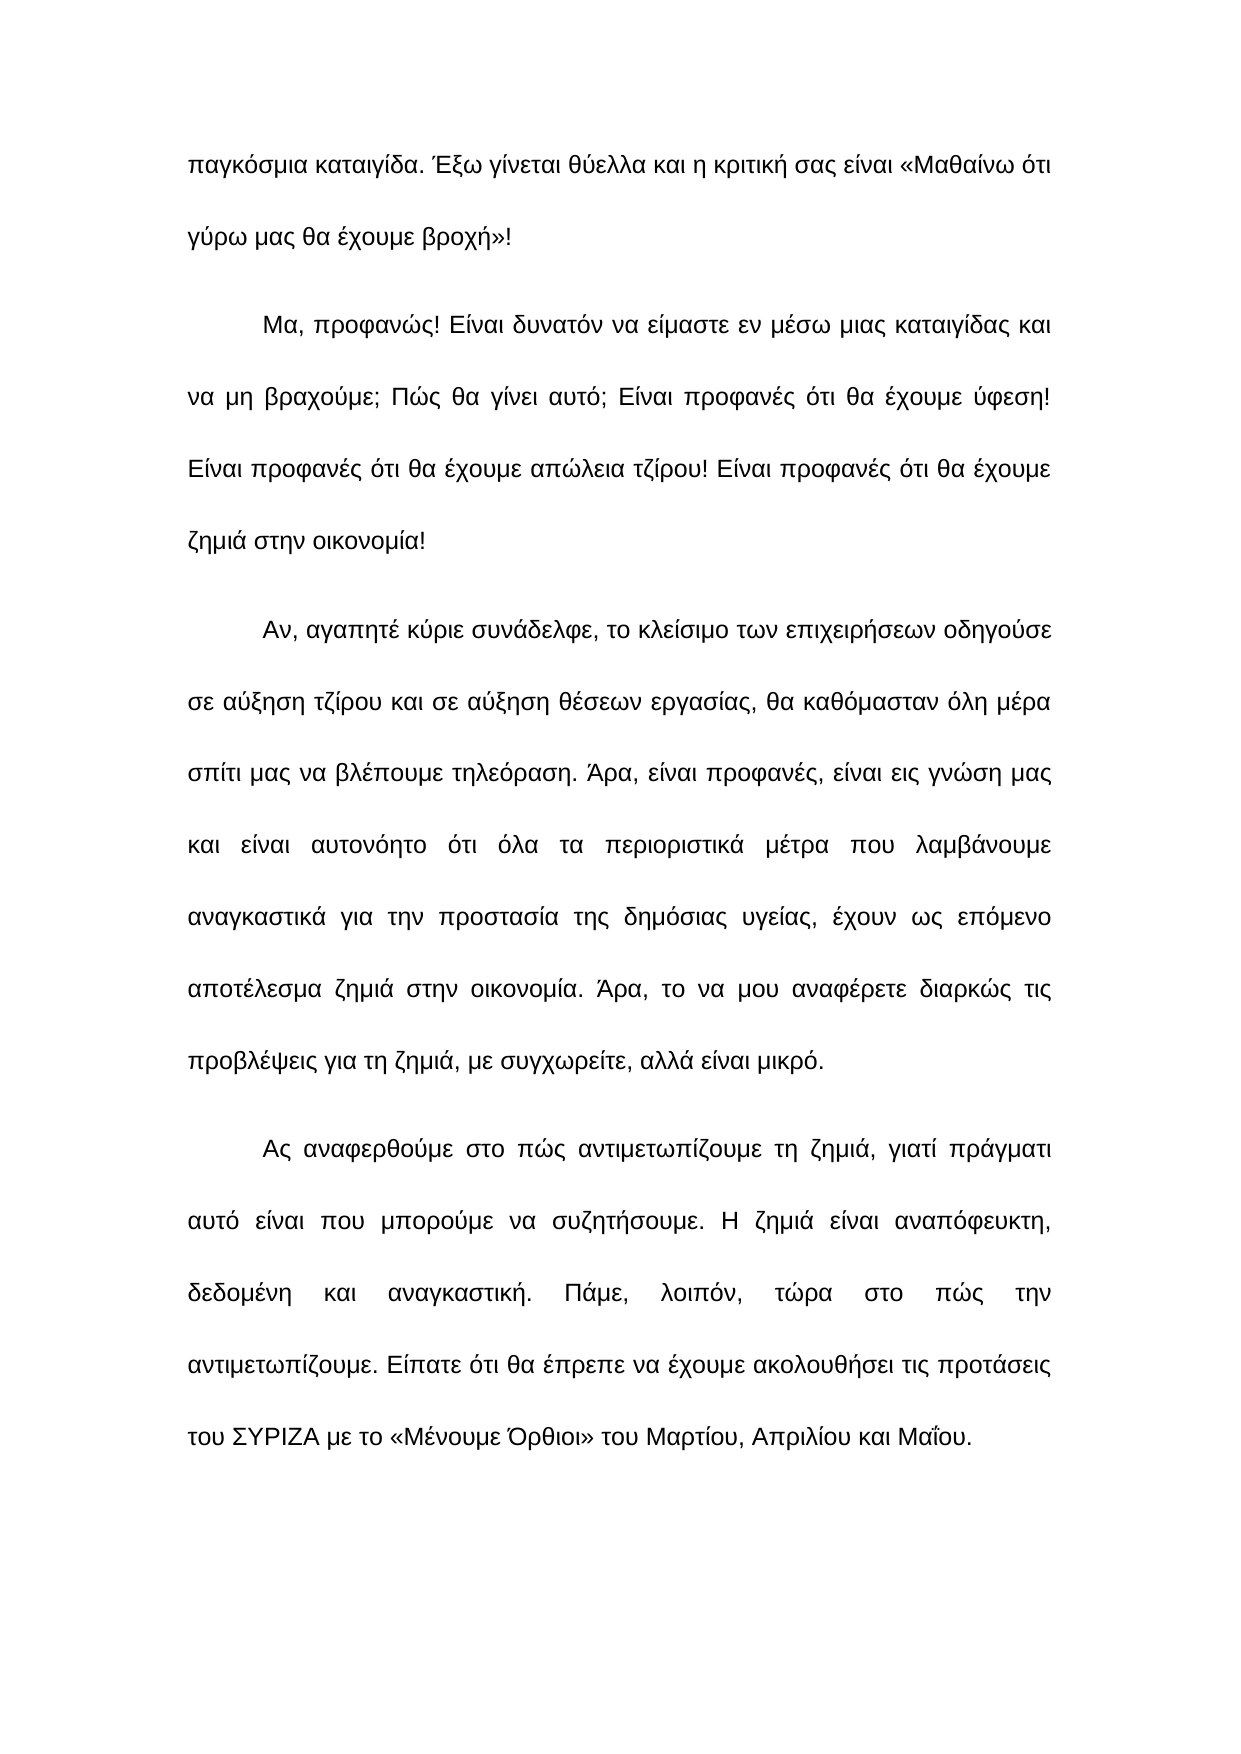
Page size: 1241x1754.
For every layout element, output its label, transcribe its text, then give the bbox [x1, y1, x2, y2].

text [187, 150, 1053, 251]
text Μα, προφανώς! Είναι δυνατόν να είμαστε εν μέσω μιας καταιγίδας και να μη βραχούμε; Πώς θα γίνει αυτό; Είναι προφανές ότι θα έχουμε ύφεση! Είναι προφανές ότι θα έχουμε απώλεια τζίρου! Είναι προφανές ότι θα έχουμε ζημιά στην οικονομία! [187, 310, 1053, 555]
text Αν, αγαπητέ κύριε συνάδελφε, το κλείσιμο των επιχειρήσεων οδηγούσε σε αύξηση τζίρου και σε αύξηση θέσεων εργασίας, θα καθόμασταν όλη μέρα σπίτι μας να βλέπουμε τηλεόραση. Άρα, είναι προφανές, είναι εις γνώση μας και είναι αυτονόητο ότι όλα τα περιοριστικά μέτρα που λαμβάνουμε αναγκαστικά για την προστασία της δημόσιας υγείας, έχουν ως επόμενο αποτέλεσμα ζημιά στην οικονομία. Άρα, το να μου αναφέρετε διαρκώς τις προβλέψεις για τη ζημιά, με συγχωρείτε, αλλά είναι μικρό. [187, 614, 1053, 1074]
text Ας αναφερθούμε στο πώς αντιμετωπίζουμε τη ζημιά, γιατί πράγματι αυτό είναι που μπορούμε να συζητήσουμε. Η ζημιά είναι αναπόφευκτη, δεδομένη και αναγκαστική. Πάμε, λοιπόν, τώρα στο πώς την αντιμετωπίζουμε. Είπατε ότι θα έπρεπε να έχουμε ακολουθήσει τις προτάσεις του ΣΥΡΙΖΑ με το «Μένουμε Όρθιοι» του Μαρτίου, Απριλίου και Μαΐου. [187, 1134, 1053, 1451]
